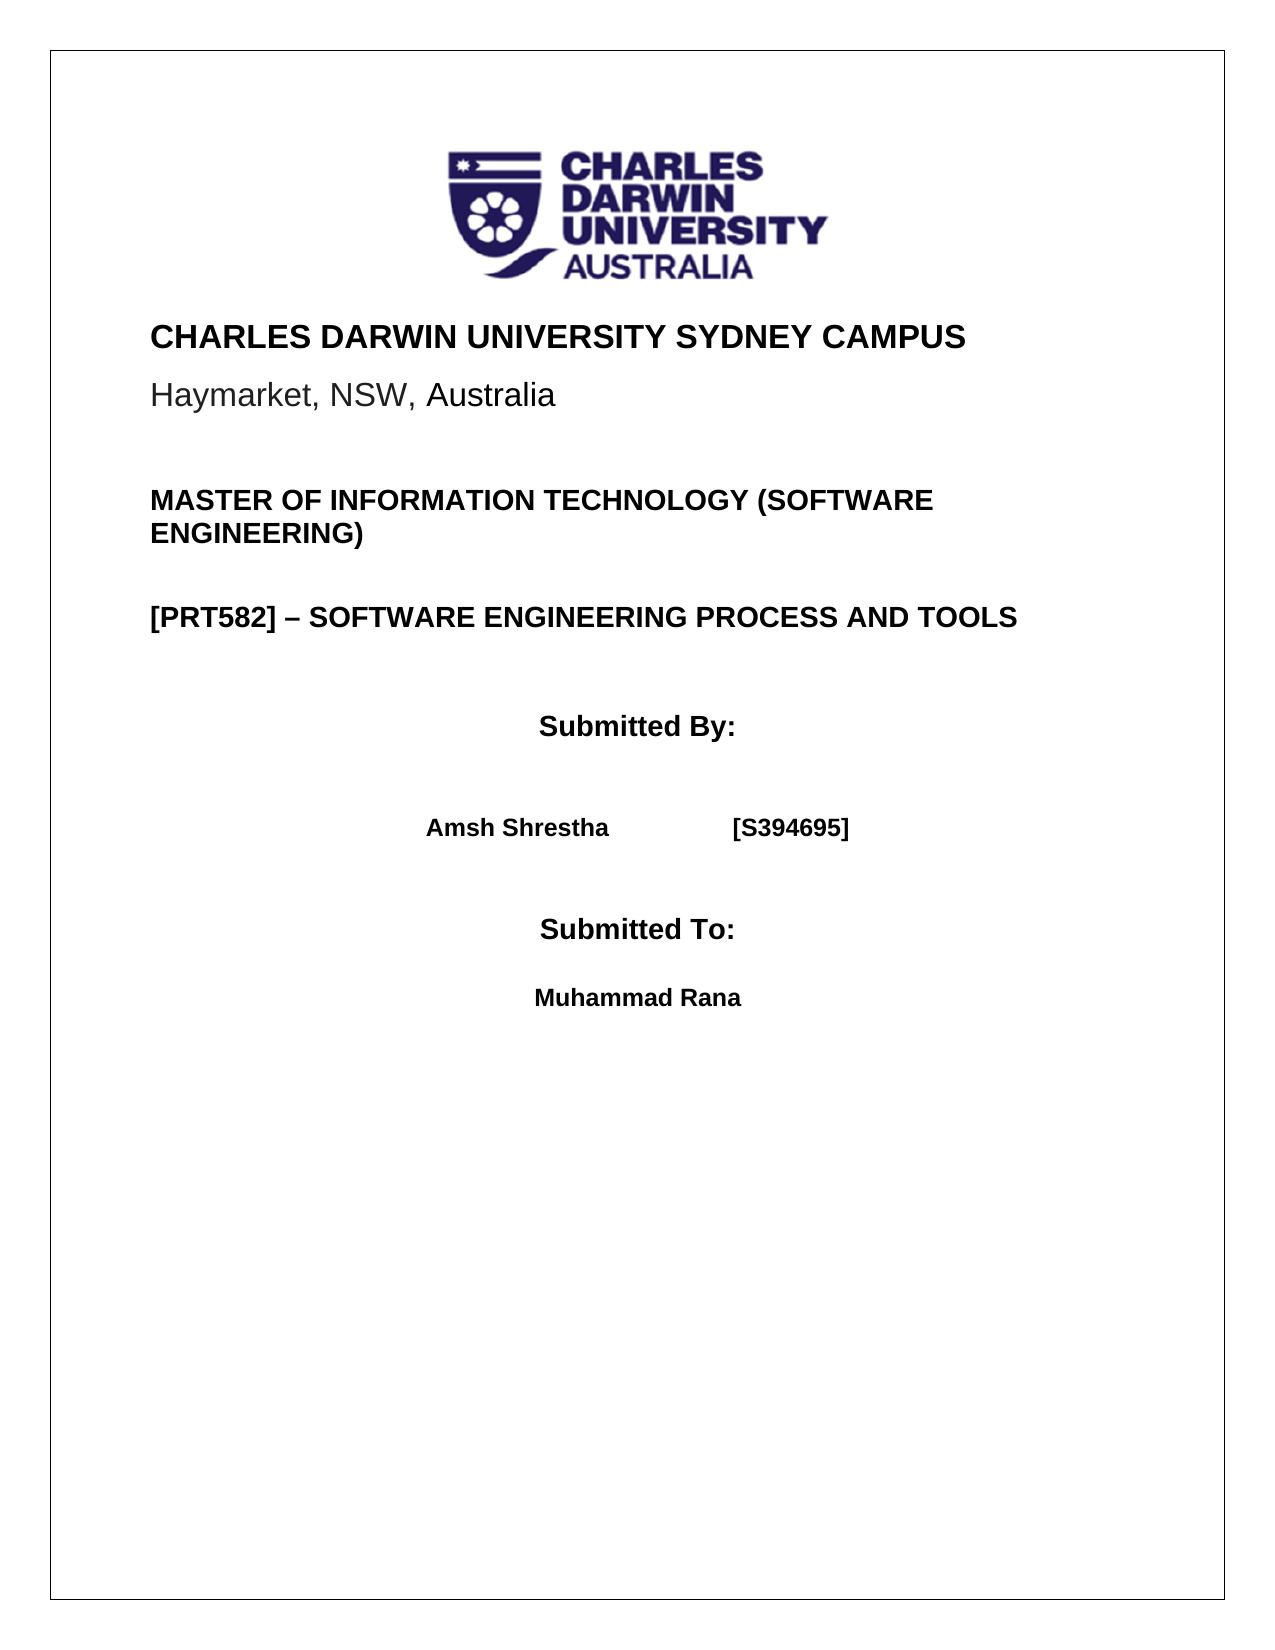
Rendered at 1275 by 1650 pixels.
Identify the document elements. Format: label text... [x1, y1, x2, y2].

text CHARLES DARWIN UNIVERSITY SYDNEY CAMPUS Haymarket, NSW, Australia [150, 318, 1125, 414]
text Submitted To: [150, 912, 1125, 945]
text [PRT582] – SOFTWARE ENGINEERING PROCESS AND TOOLS [150, 600, 1125, 633]
text MASTER OF INFORMATION TECHNOLOGY (SOFTWARE ENGINEERING) [150, 483, 1125, 550]
text Amsh Shrestha [S394695] [150, 813, 1125, 841]
text Submitted By: [150, 709, 1125, 742]
text Muhammad Rana [150, 983, 1125, 1012]
picture [421, 150, 854, 280]
